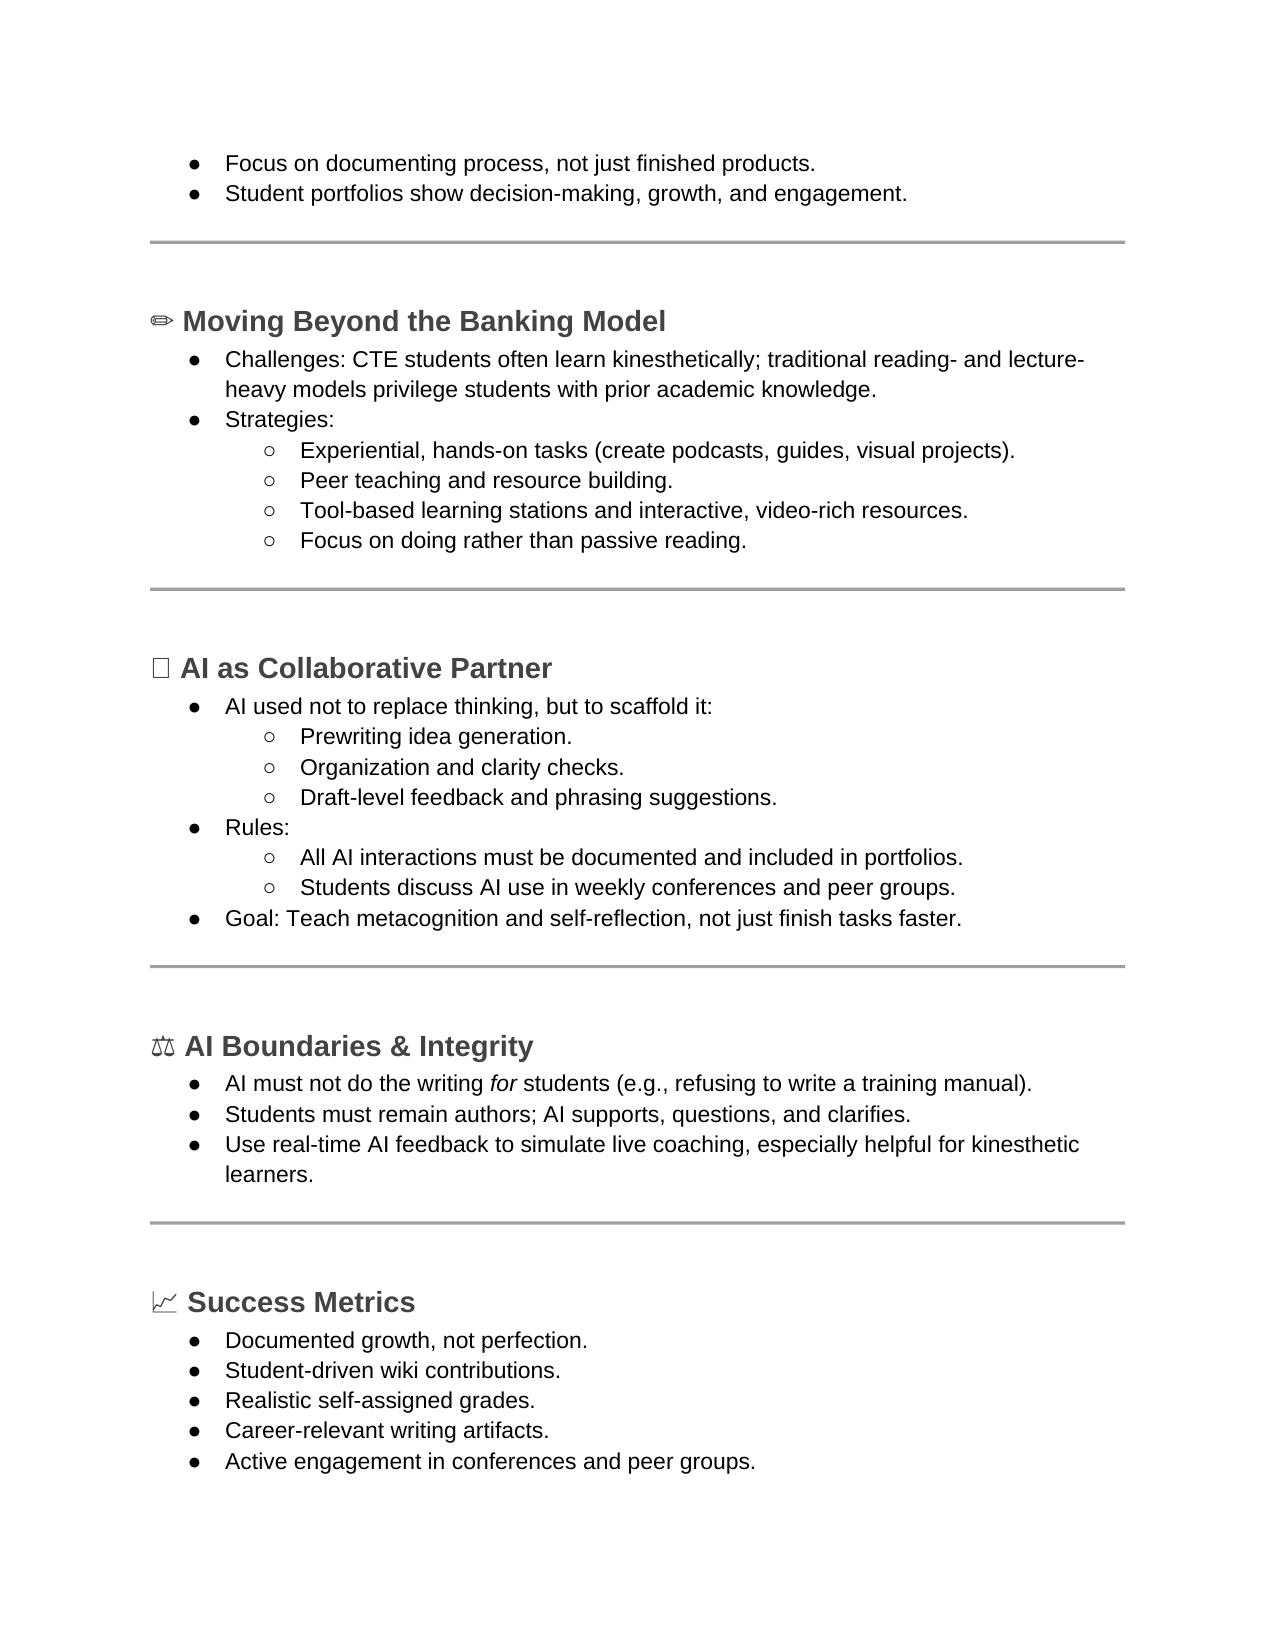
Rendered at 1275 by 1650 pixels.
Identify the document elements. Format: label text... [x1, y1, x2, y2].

list Active engagement in conferences and peer groups. [187, 1448, 1125, 1474]
list Focus on documenting process, not just finished products. [187, 150, 1125, 176]
list Documented growth, not perfection. [187, 1327, 1125, 1353]
list Tool-based learning stations and interactive, video-rich resources. [262, 497, 1125, 523]
subtitle 📈 Success Metrics [150, 1285, 1125, 1318]
subtitle 🤖 AI as Collaborative Partner [150, 651, 1125, 685]
subtitle ✏️ Moving Beyond the Banking Model [150, 304, 1125, 338]
list Career-relevant writing artifacts. [187, 1417, 1125, 1444]
list Use real-time AI feedback to simulate live coaching, especially helpful for kinesthetic learners. [187, 1131, 1125, 1187]
list Realistic self-assigned grades. [187, 1387, 1125, 1414]
list Organization and clarity checks. [262, 753, 1125, 780]
list Experiential, hands-on tasks (create podcasts, guides, visual projects). [262, 437, 1125, 463]
list All AI interactions must be documented and included in portfolios. [262, 844, 1125, 871]
list Rules: [187, 814, 1125, 840]
subtitle ⚖️ AI Boundaries & Integrity [150, 1028, 1125, 1062]
list Focus on doing rather than passive reading. [262, 527, 1125, 554]
list Students must remain authors; AI supports, questions, and clarifies. [187, 1101, 1125, 1127]
list Strategies: [187, 406, 1125, 433]
list Student-driven wiki contributions. [187, 1357, 1125, 1383]
list AI must not do the writing for students (e.g., refusing to write a training manual). [187, 1070, 1125, 1097]
list Goal: Teach metacognition and self-reflection, not just finish tasks faster. [187, 904, 1125, 931]
list Student portfolios show decision-making, growth, and engagement. [187, 180, 1125, 207]
list Peer teaching and resource building. [262, 467, 1125, 493]
list Prewriting idea generation. [262, 723, 1125, 750]
list Challenges: CTE students often learn kinesthetically; traditional reading- and lecture-heavy models privilege students with prior academic knowledge. [187, 346, 1125, 403]
list AI used not to replace thinking, but to scaffold it: [187, 693, 1125, 719]
list Students discuss AI use in weekly conferences and peer groups. [262, 874, 1125, 901]
list Draft-level feedback and phrasing suggestions. [262, 784, 1125, 810]
